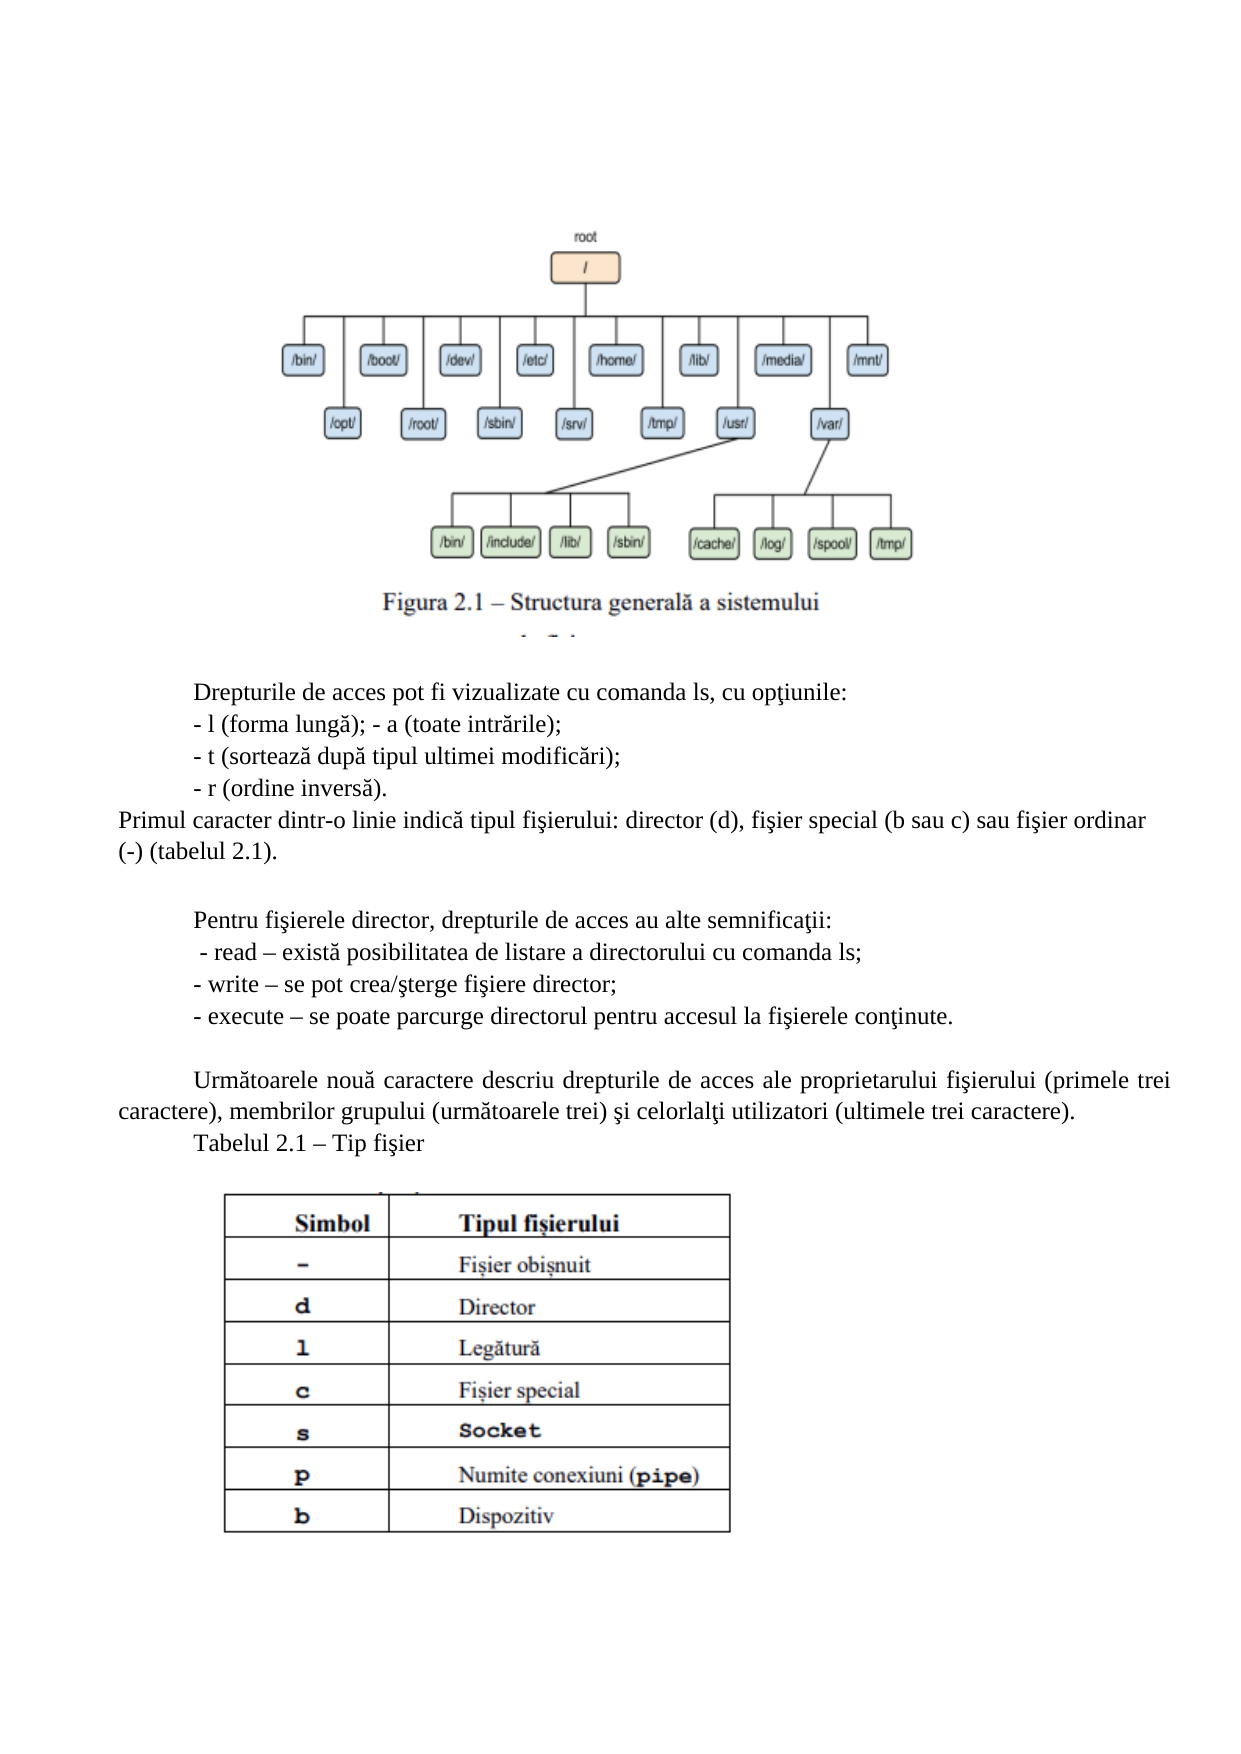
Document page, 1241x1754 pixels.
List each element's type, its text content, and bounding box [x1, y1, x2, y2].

text - t (sortează după tipul ultimei modificări); [118, 741, 1172, 770]
text - l (forma lungă); - a (toate intrările); [118, 709, 1172, 738]
text - write – se pot crea/şterge fişiere director; [118, 969, 1172, 998]
text - read – există posibilitatea de listare a directorului cu comanda ls; [118, 937, 1172, 966]
text Primul caracter dintr-o linie indică tipul fişierului: director (d), fişier special (b sau c) sau fişier ordinar (-) (tabelul 2.1). [118, 805, 1172, 865]
text Tabelul 2.1 – Tip fişier [118, 1128, 1172, 1157]
text - execute – se poate parcurge directorul pentru accesul la fişierele conţinute. [118, 1001, 1172, 1030]
picture [193, 1192, 756, 1547]
text Drepturile de acces pot fi vizualizate cu comanda ls, cu opţiunile: [118, 677, 1172, 706]
text Următoarele nouă caractere descriu drepturile de acces ale proprietarului fişierului (primele trei caractere), membrilor grupului (următoarele trei) şi celorlalţi utilizatori (ultimele trei caractere). [118, 1065, 1172, 1125]
picture [193, 203, 953, 637]
text - r (ordine inversă). [118, 773, 1172, 802]
text Pentru fişierele director, drepturile de acces au alte semnificaţii: [118, 905, 1172, 934]
